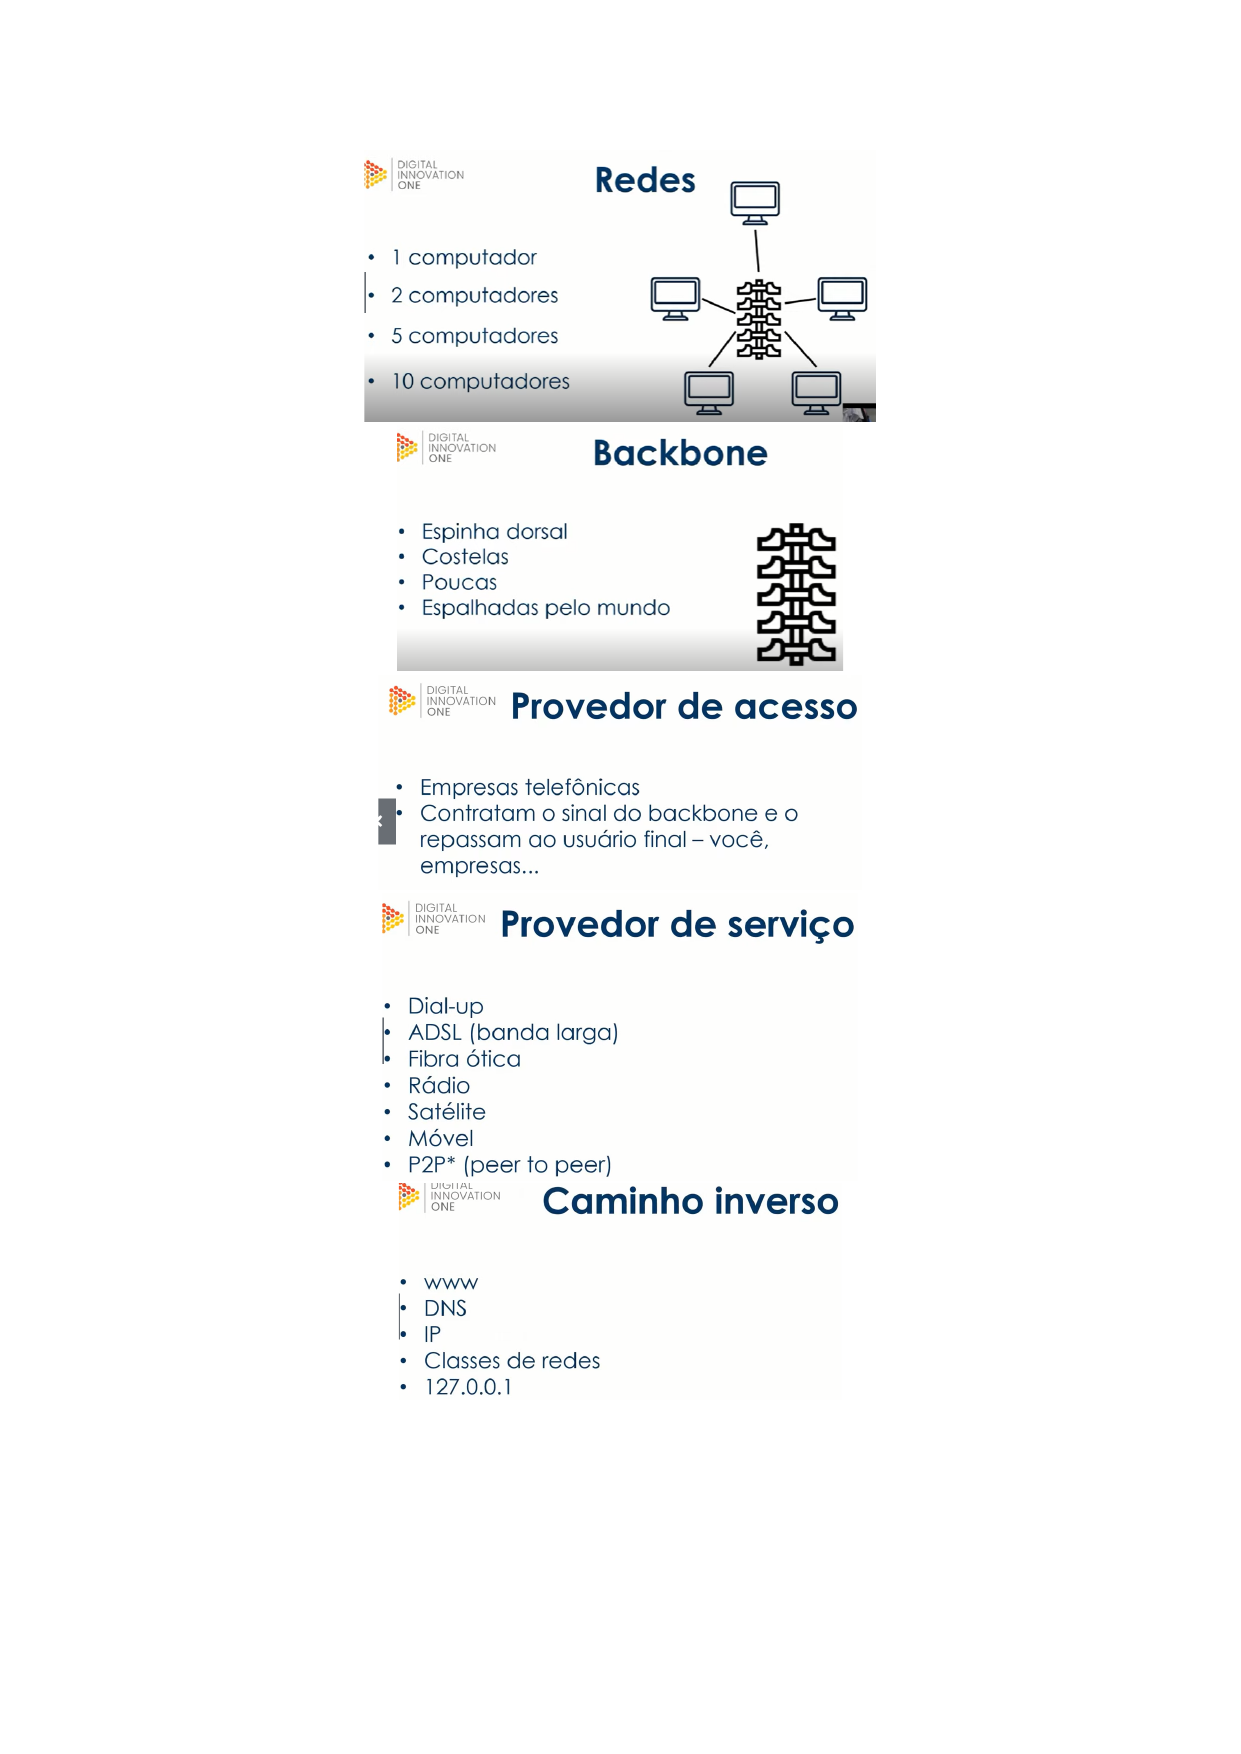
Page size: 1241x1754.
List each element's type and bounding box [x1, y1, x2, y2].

picture [382, 893, 858, 1181]
picture [364, 150, 876, 422]
picture [378, 675, 862, 890]
picture [398, 1183, 842, 1400]
picture [397, 425, 844, 671]
